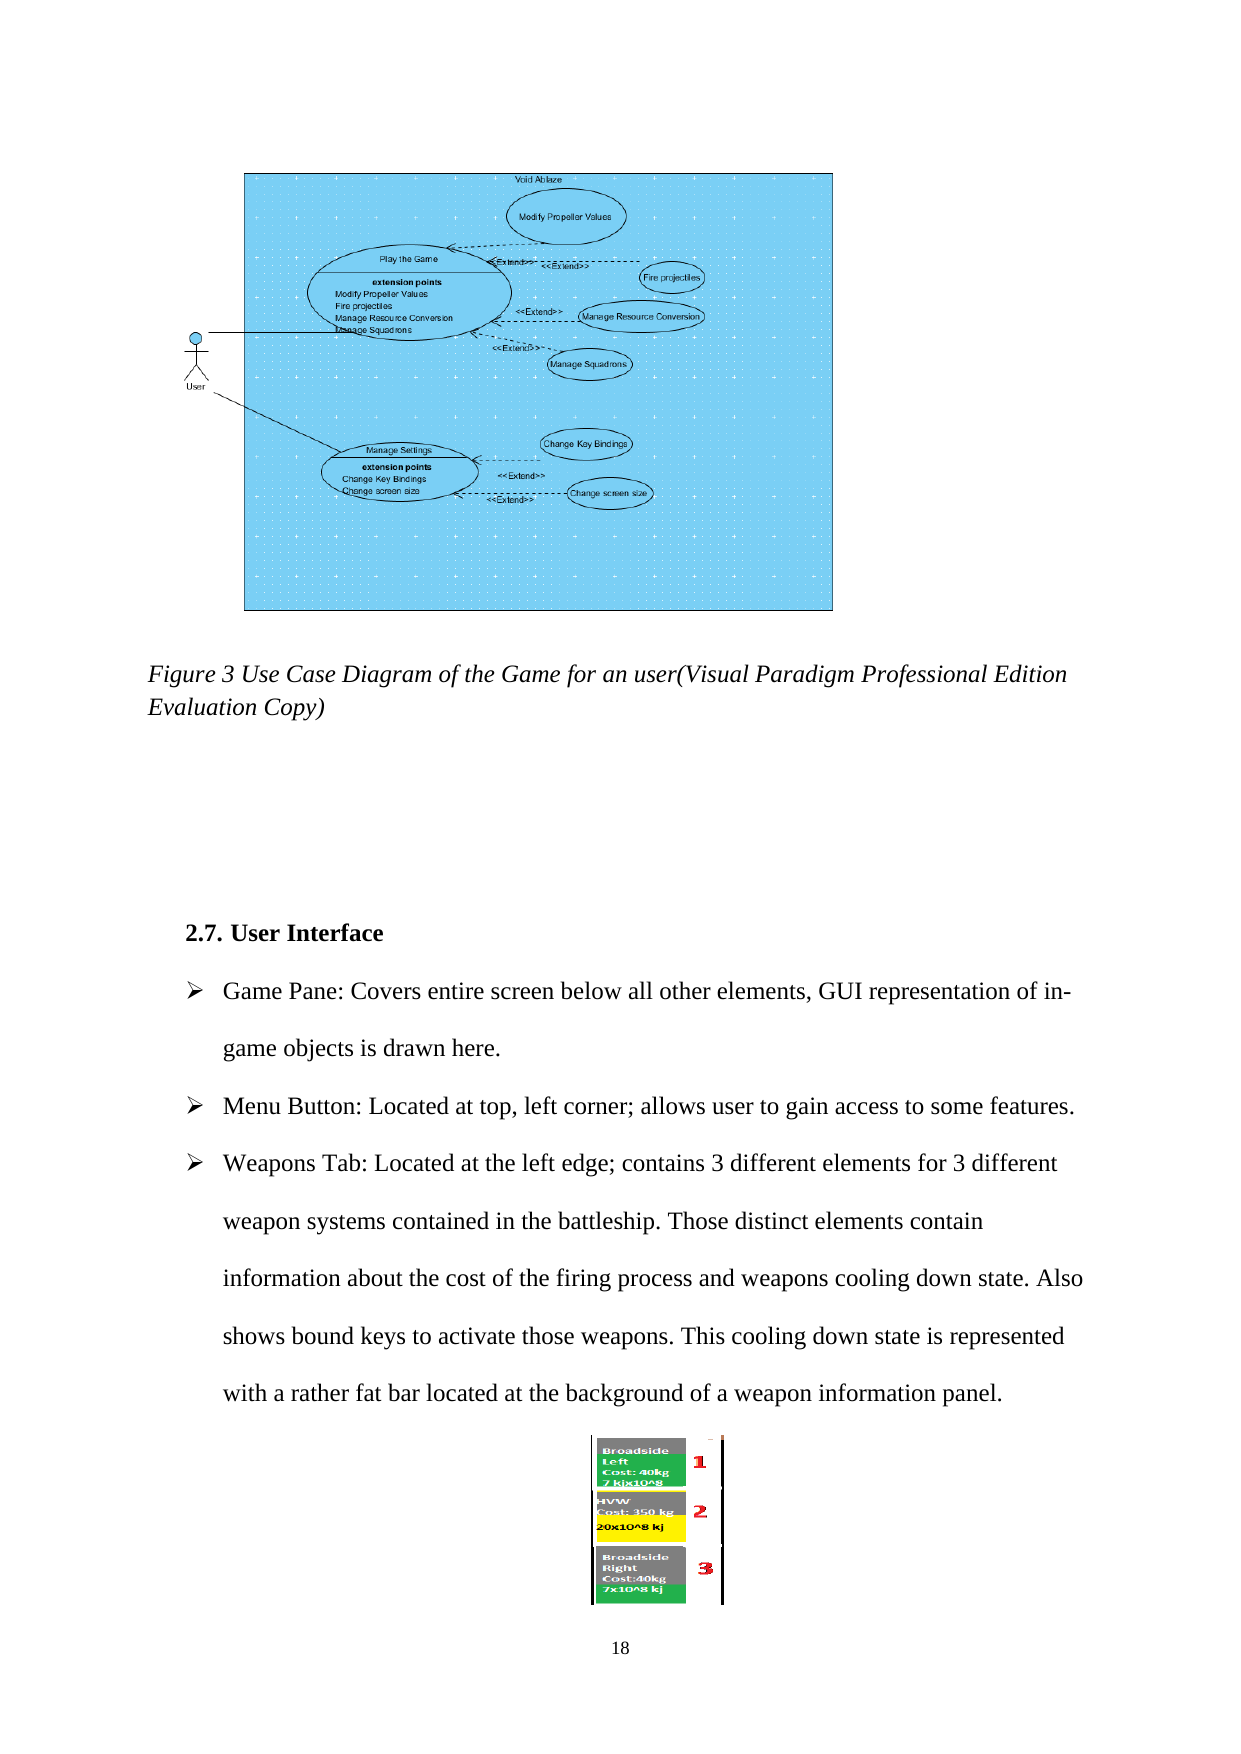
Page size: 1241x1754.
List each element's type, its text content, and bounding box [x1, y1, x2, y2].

picture [591, 1435, 724, 1605]
text Figure 3 Use Case Diagram of the Game for an user(Visual Paradigm Professional Edition Evaluation Copy) [148, 659, 1093, 721]
picture [147, 147, 856, 625]
list Game Pane: Covers entire screen below all other elements, GUI representation of in-game objects is drawn here. [185, 976, 1093, 1062]
list User Interface [185, 918, 1093, 947]
list Menu Button: Located at top, left corner; allows user to gain access to some features. [185, 1091, 1093, 1120]
list Weapons Tab: Located at the left edge; contains 3 different elements for 3 different weapon systems contained in the battleship. Those distinct elements contain information about the cost of the firing process and weapons cooling down state. Also shows bound keys to activate those weapons. This cooling down state is represented with a rather fat bar located at the background of a weapon information panel. [185, 1148, 1093, 1407]
